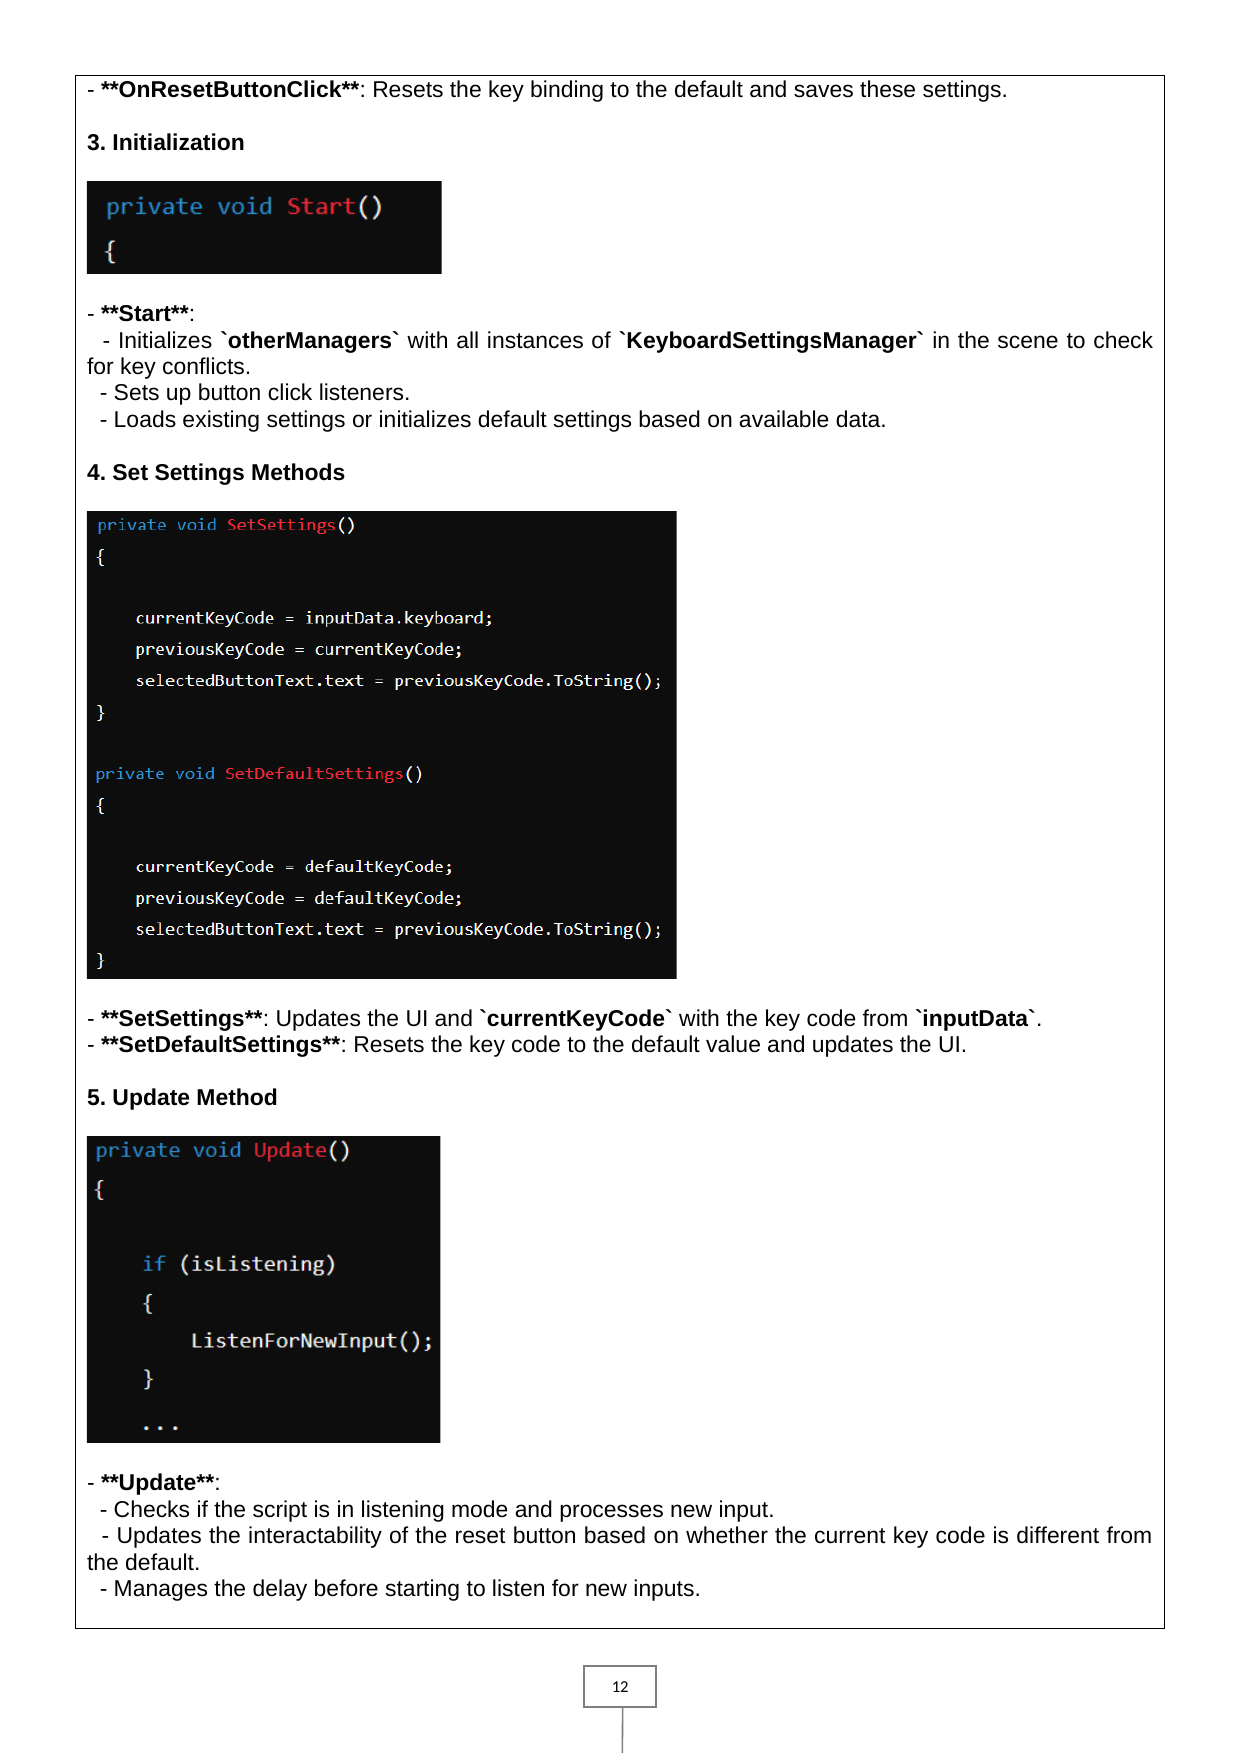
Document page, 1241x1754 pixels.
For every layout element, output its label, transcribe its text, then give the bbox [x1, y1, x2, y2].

picture [86, 181, 442, 274]
picture [86, 1136, 441, 1443]
picture [86, 511, 677, 979]
